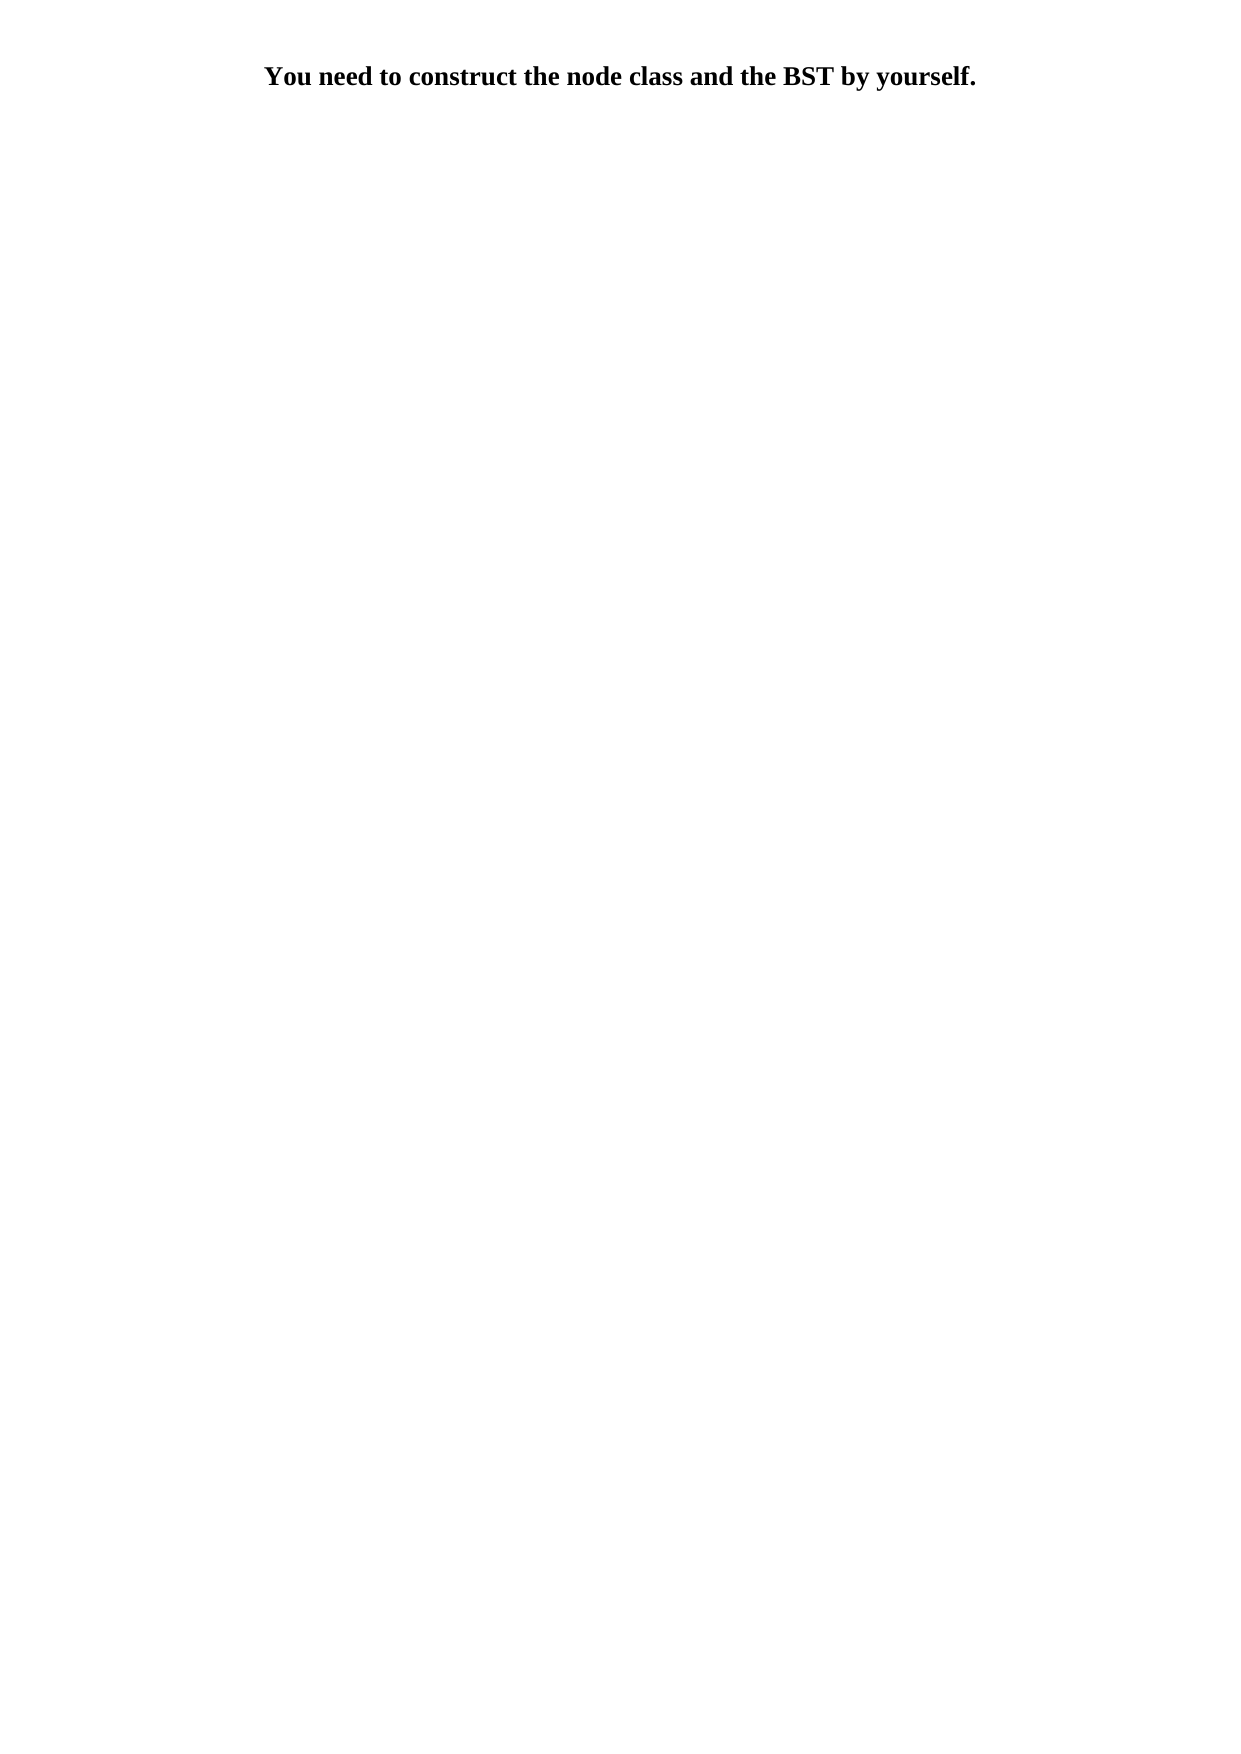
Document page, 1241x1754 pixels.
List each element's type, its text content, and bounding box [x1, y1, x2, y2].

text You need to construct the node class and the BST by yourself. [60, 60, 1180, 91]
